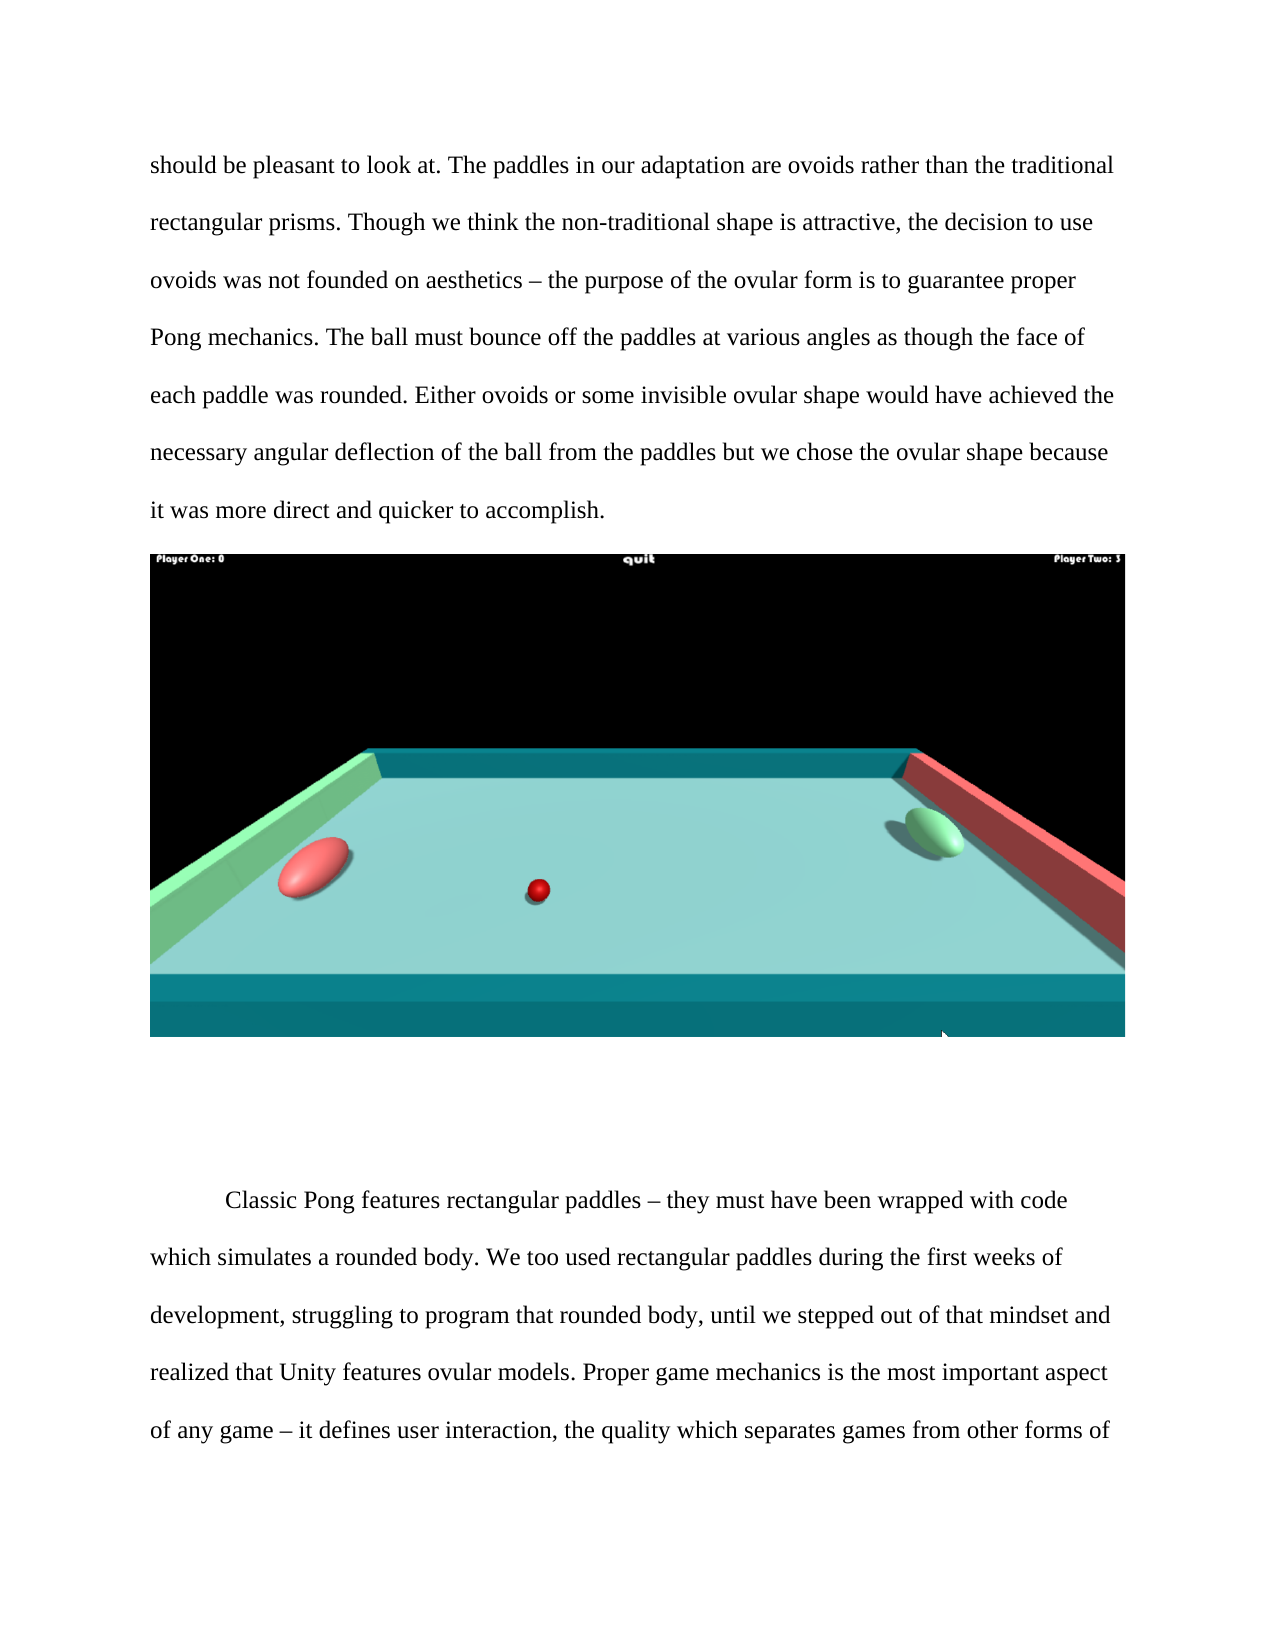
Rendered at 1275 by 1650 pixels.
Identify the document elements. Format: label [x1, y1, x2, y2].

text [150, 150, 1125, 524]
picture [150, 554, 1125, 1037]
text [150, 1185, 1125, 1444]
